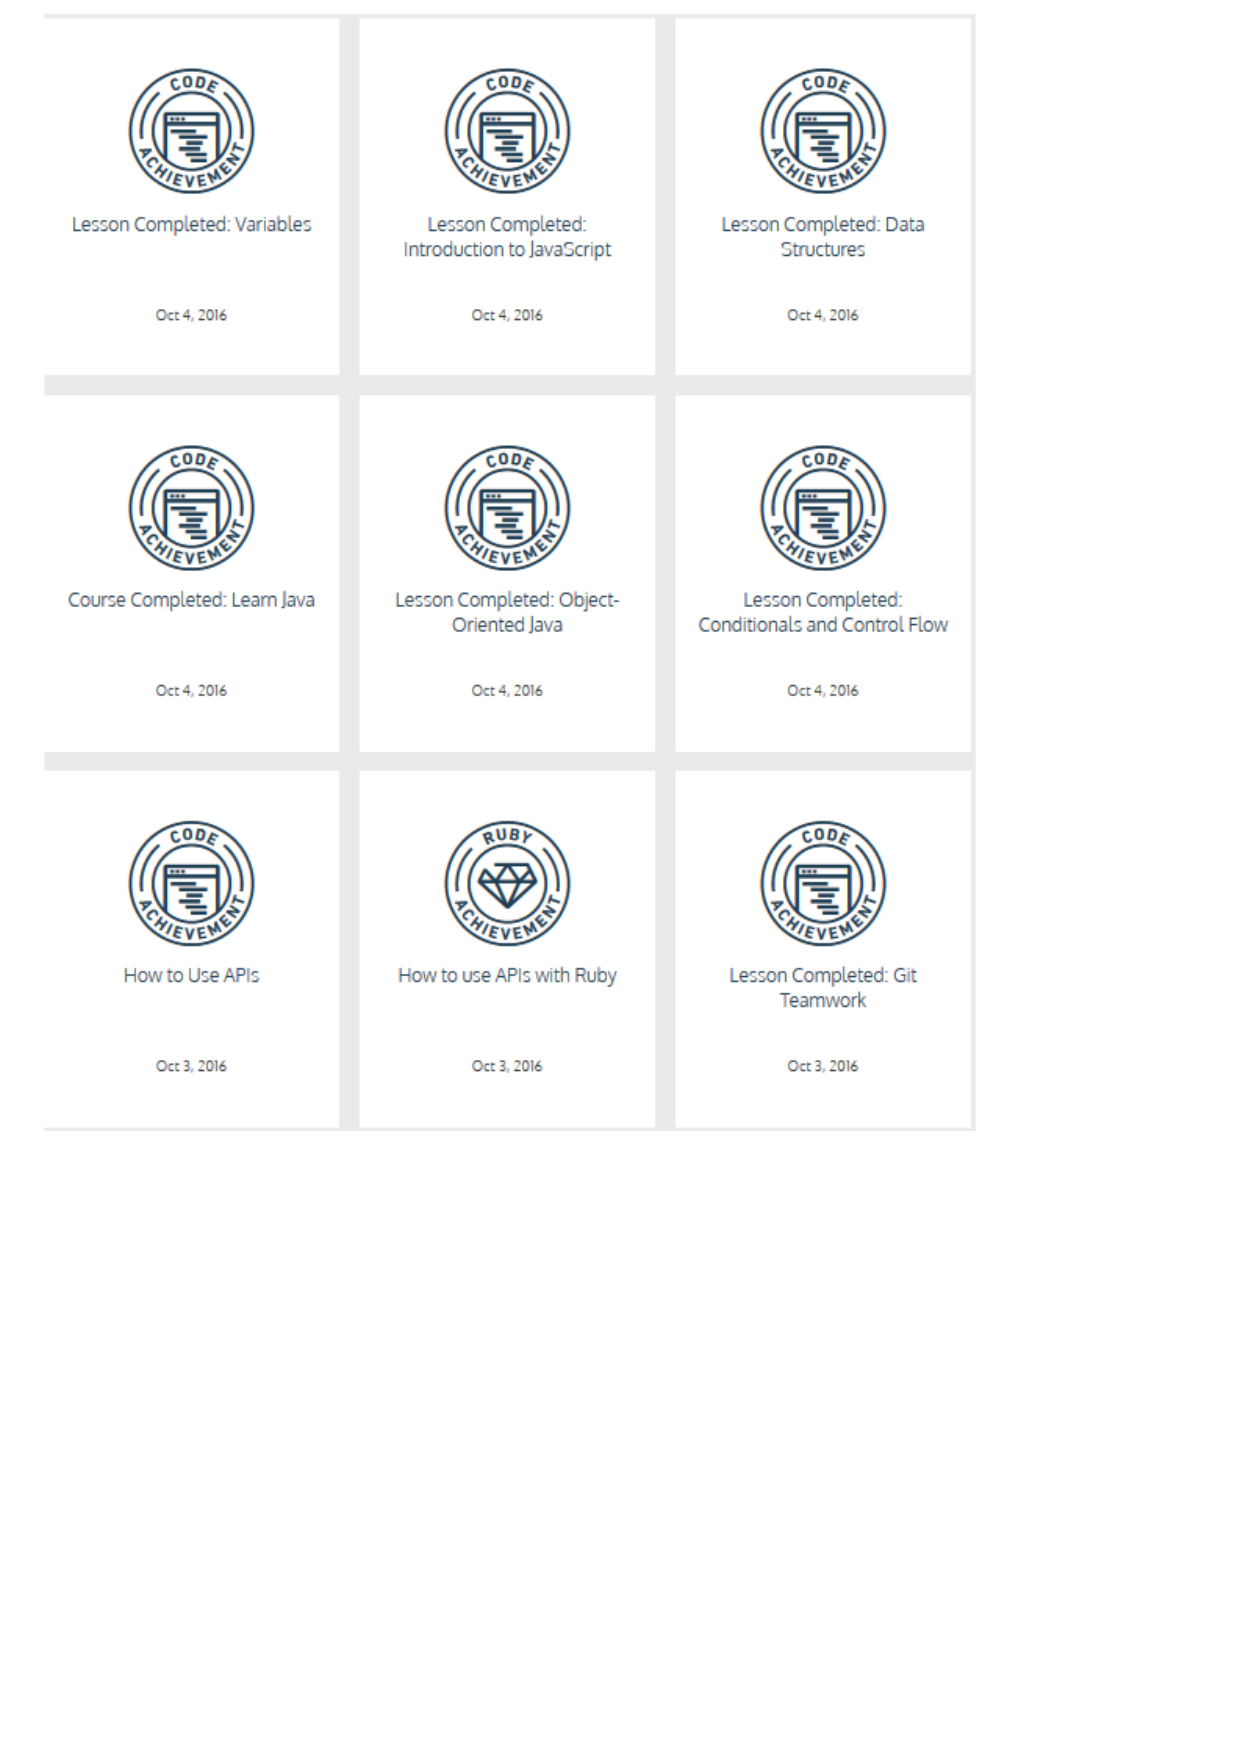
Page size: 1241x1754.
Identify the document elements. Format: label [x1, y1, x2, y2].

picture [44, 14, 976, 1131]
